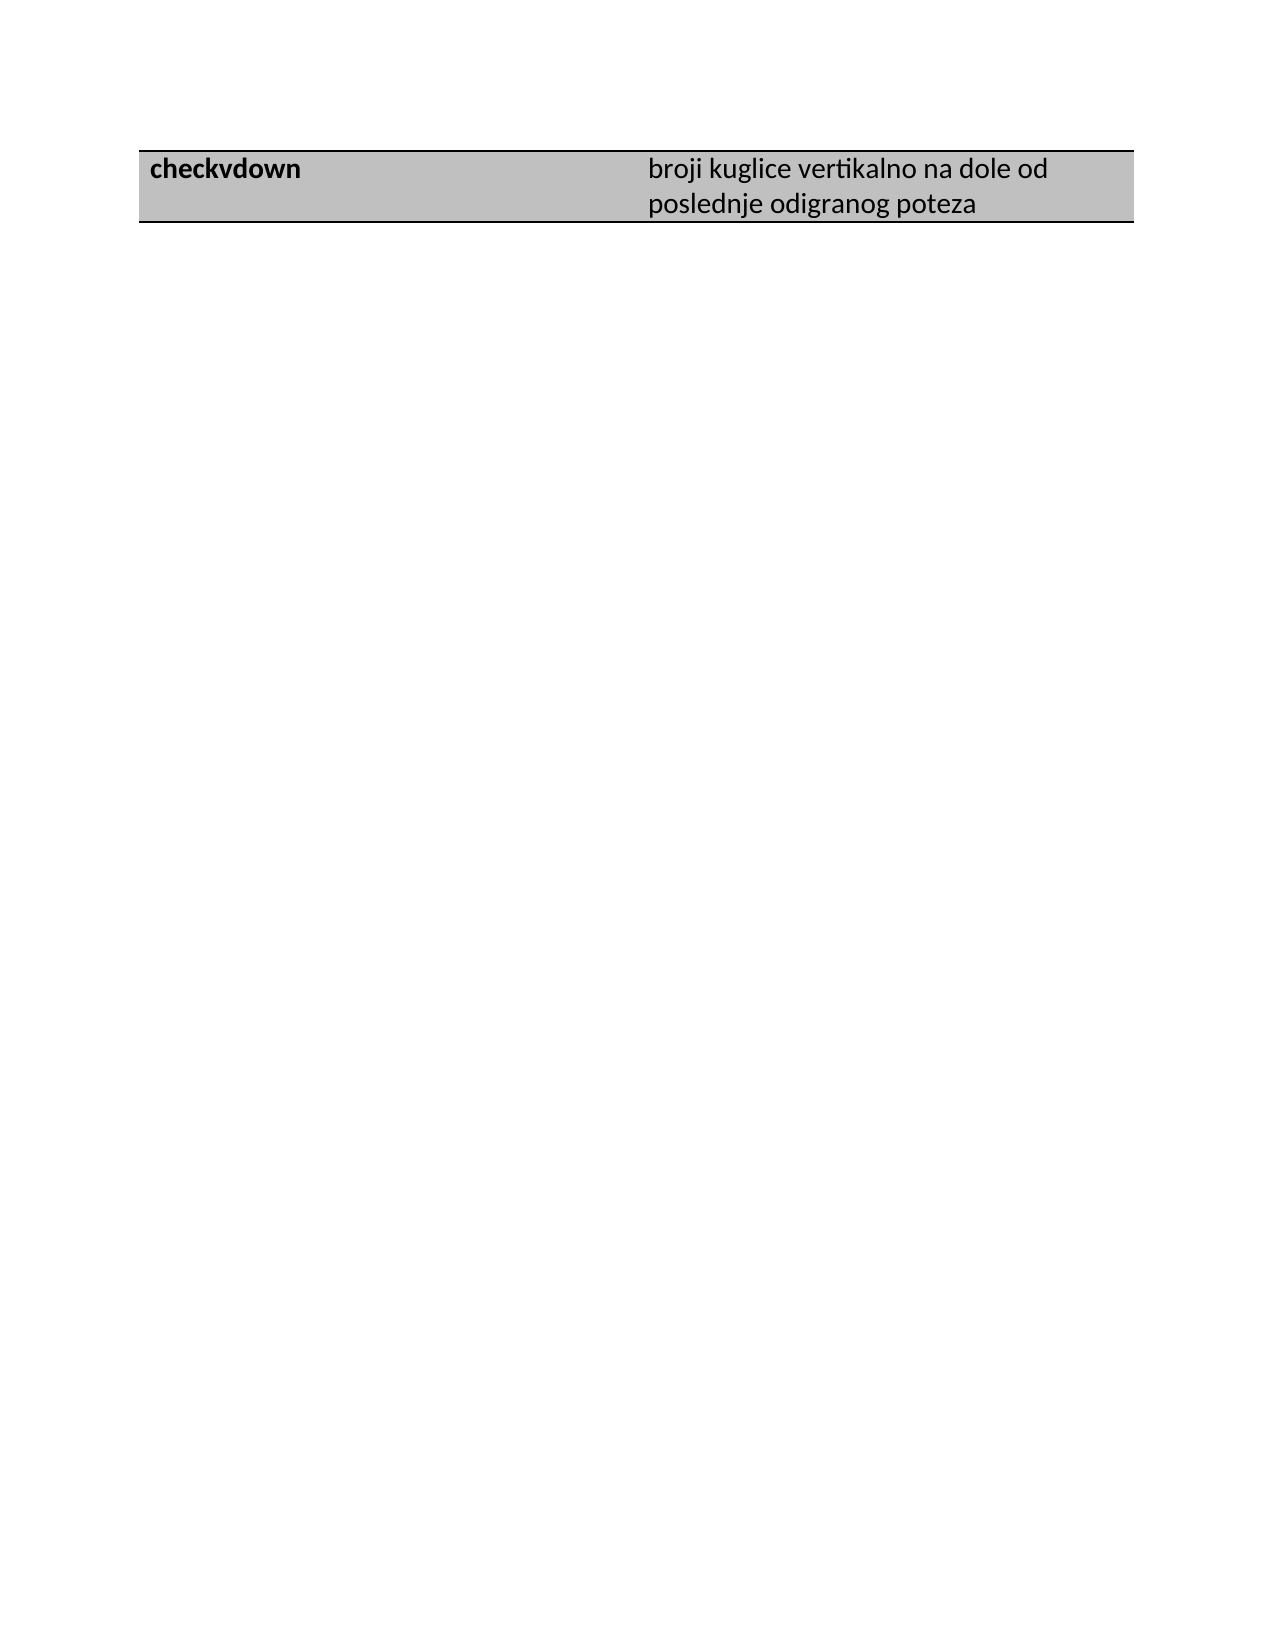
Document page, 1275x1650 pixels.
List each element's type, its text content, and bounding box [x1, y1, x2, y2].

table_cell checkvdown [139, 152, 637, 221]
table_cell broji kuglice vertikalno na dole od poslednje odigranog poteza [637, 152, 1134, 221]
